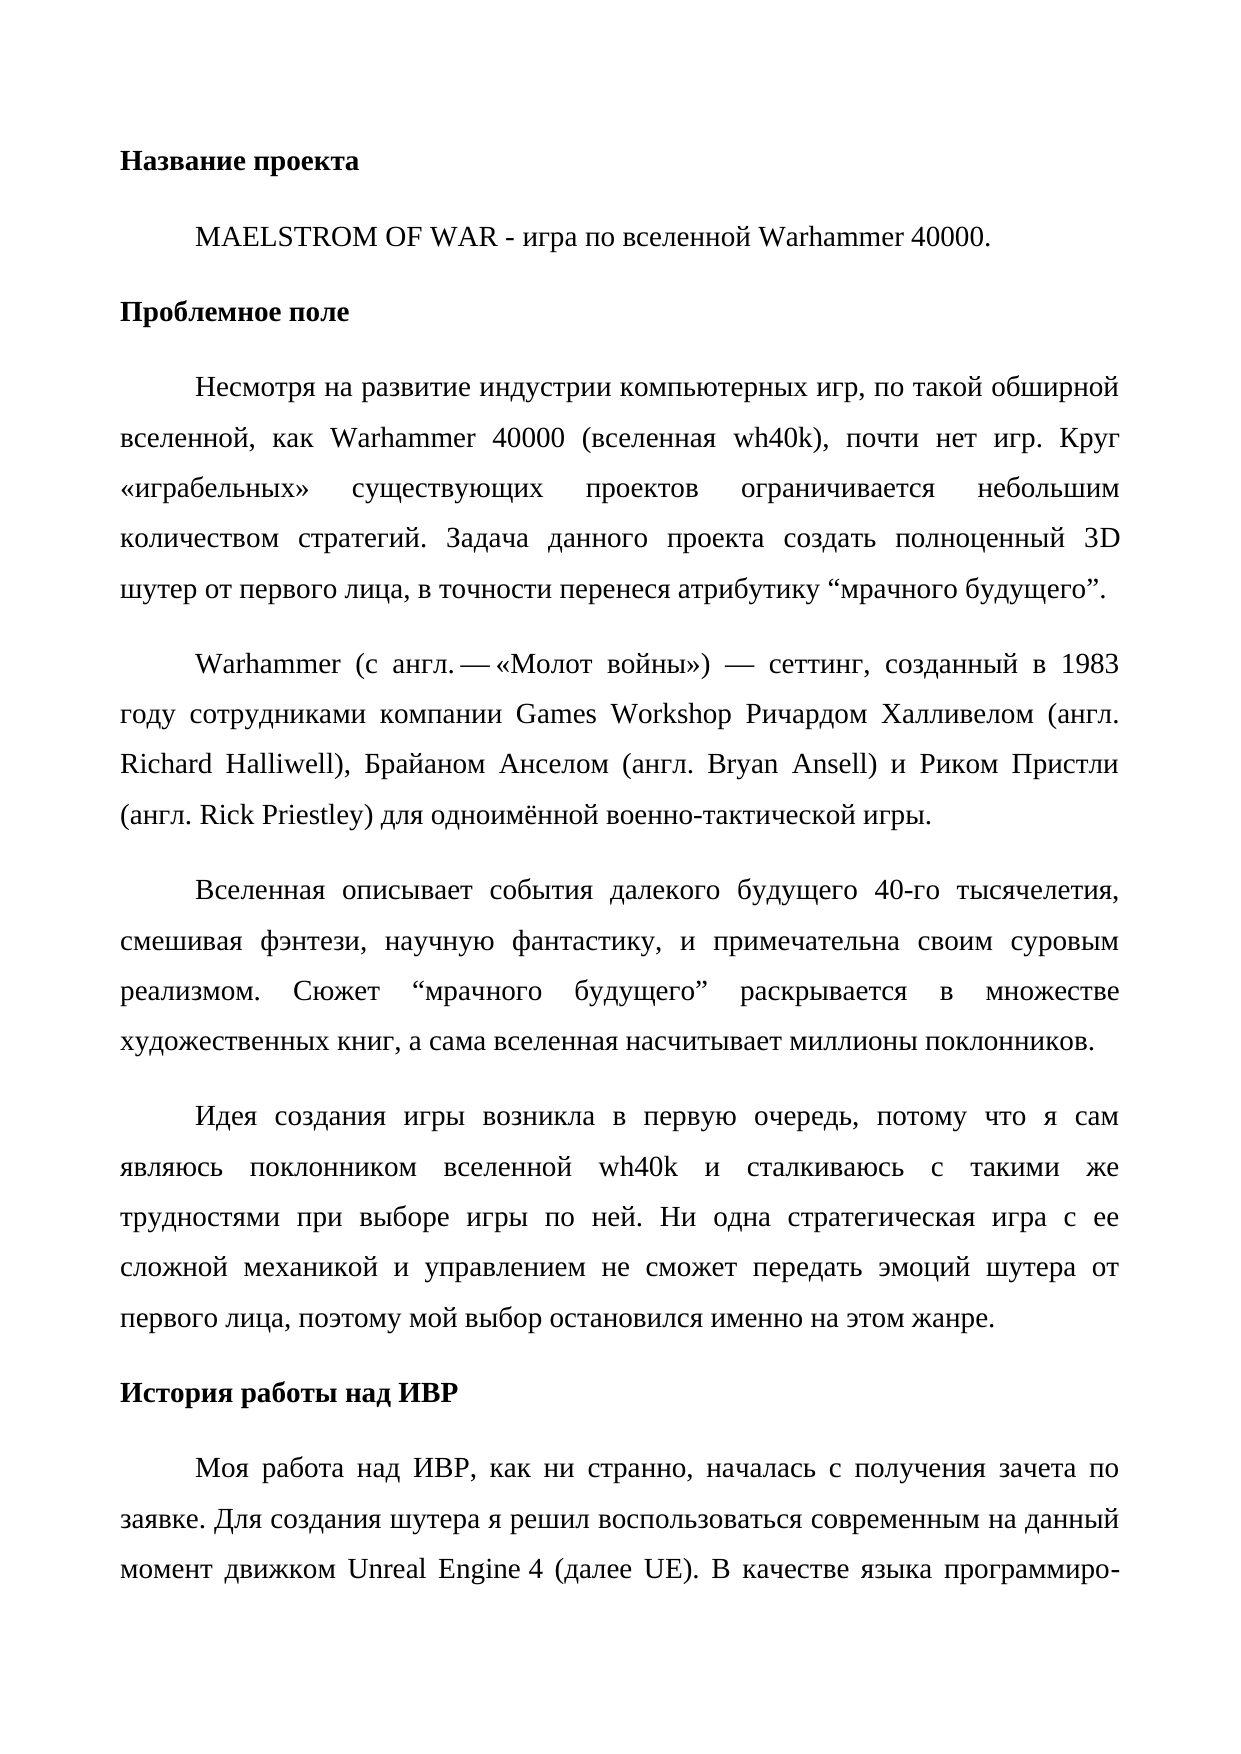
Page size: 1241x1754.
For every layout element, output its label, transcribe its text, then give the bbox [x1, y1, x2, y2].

text Вселенная описывает события далекого будущего 40-го тысячелетия, смешивая фэнтези, научную фантастику, и примечательна своим суровым реализмом. Сюжет “мрачного будущего” раскрывается в множестве художественных книг, а сама вселенная насчитывает миллионы поклонников. [120, 872, 1120, 1057]
subtitle Название проекта [120, 143, 1120, 177]
text MAELSTROM OF WAR - игра по вселенной Warhammer 40000. [120, 219, 1120, 252]
text Несмотря на развитие индустрии компьютерных игр, по такой обширной вселенной, как Warhammer 40000 (вселенная wh40k), почти нет игр. Круг «играбельных» существующих проектов ограничивается небольшим количеством стратегий. Задача данного проекта создать полноценный 3D шутер от первого лица, в точности перенеся атрибутику “мрачного будущего”. [120, 369, 1120, 604]
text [120, 1450, 1120, 1584]
text Идея создания игры возникла в первую очередь, потому что я сам являюсь поклонником вселенной wh40k и сталкиваюсь с такими же трудностями при выборе игры по ней. Ни одна стратегическая игра с ее сложной механикой и управлением не сможет передать эмоций шутера от первого лица, поэтому мой выбор остановился именно на этом жанре. [120, 1098, 1120, 1333]
subtitle История работы над ИВР [120, 1375, 1120, 1409]
text Warhammer (с англ. — «Молот войны») — сеттинг, созданный в 1983 году сотрудниками компании Games Workshop Ричардом Халливелом (англ. Richard Halliwell), Брайаном Анселом (англ. Bryan Ansell) и Риком Пристли (англ. Rick Priestley) для одноимённой военно-тактической игры. [120, 646, 1120, 831]
subtitle Проблемное поле [120, 294, 1120, 328]
